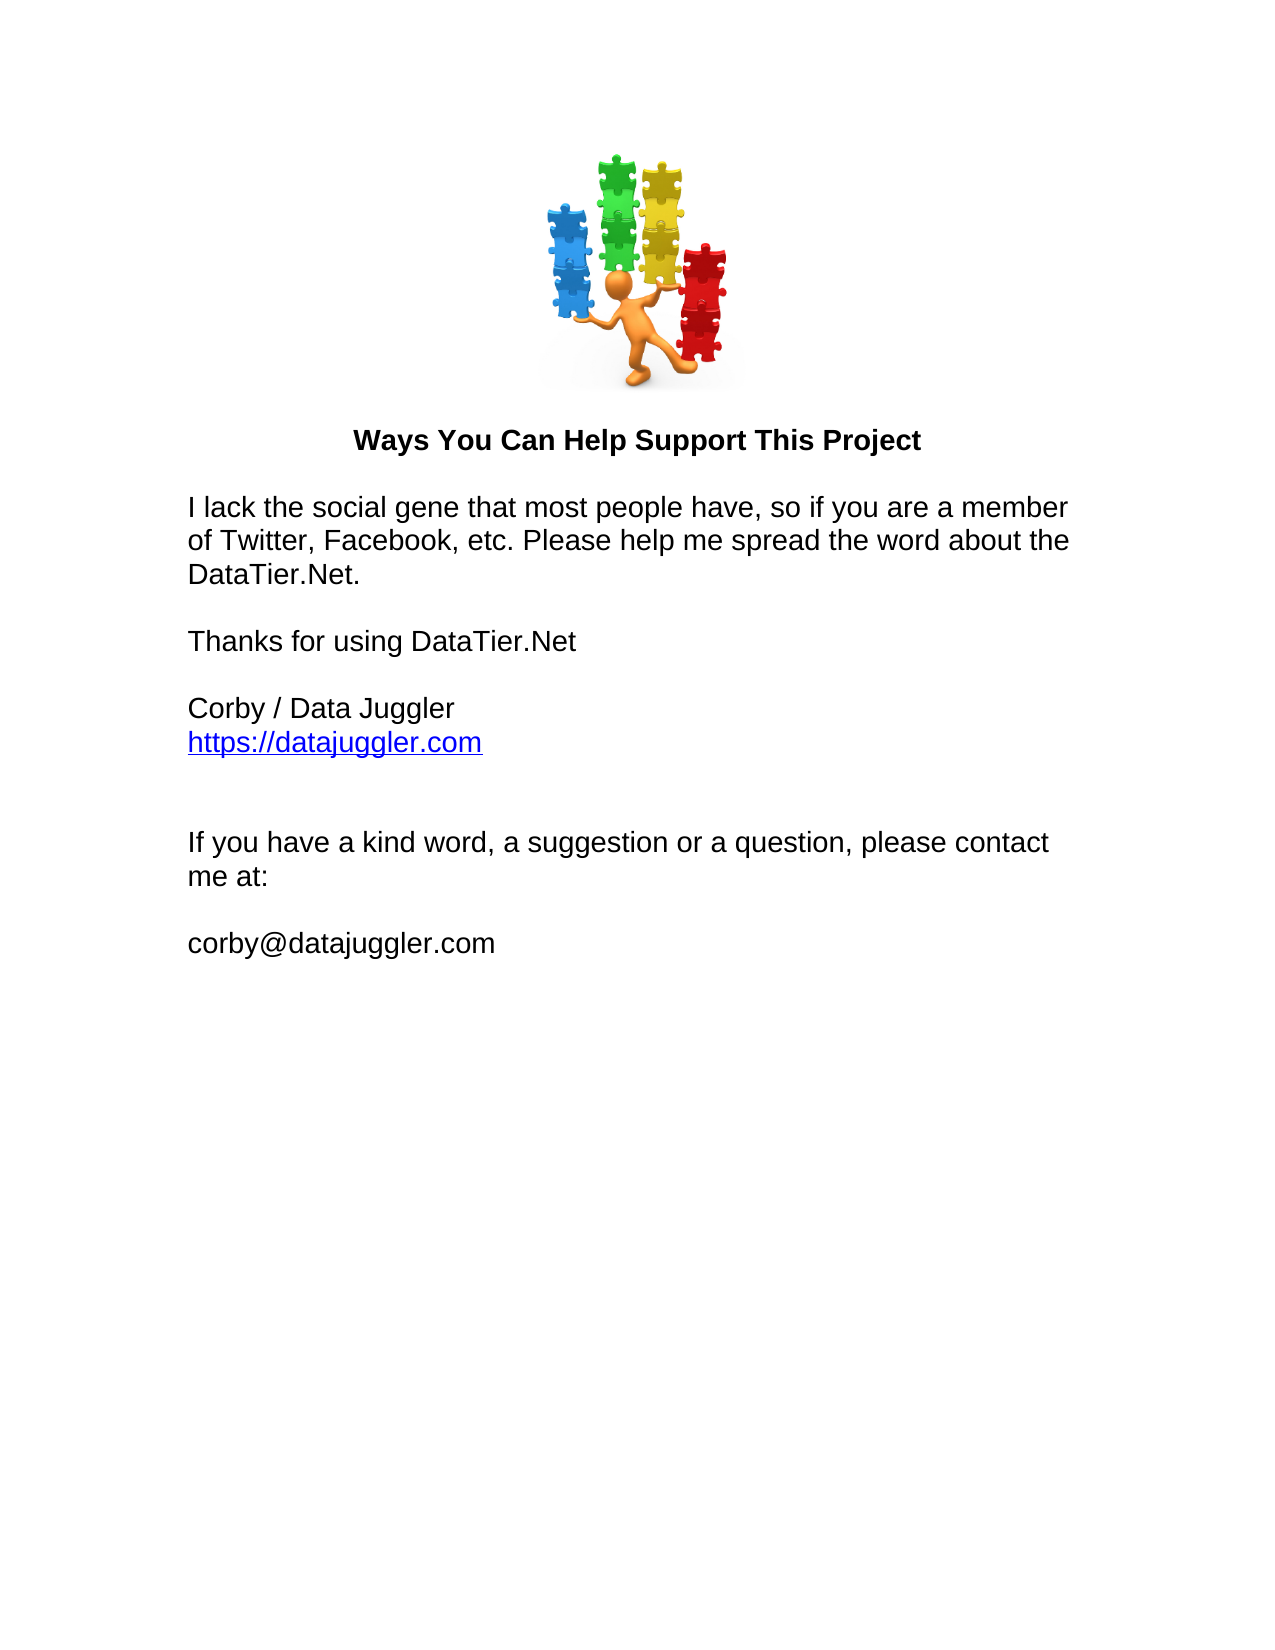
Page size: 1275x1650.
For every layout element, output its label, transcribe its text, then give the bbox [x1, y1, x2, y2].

text I lack the social gene that most people have, so if you are a member of Twitter, Facebook, etc. Please help me spread the word about the DataTier.Net. [187, 490, 1087, 590]
picture [515, 150, 760, 394]
text Thanks for using DataTier.Net [187, 624, 1087, 657]
text Ways You Can Help Support This Project [187, 423, 1087, 456]
text Corby / Data Juggler [187, 691, 1087, 724]
text https://datajuggler.com [187, 724, 1087, 758]
text corby@datajuggler.com [187, 926, 1087, 959]
text If you have a kind word, a suggestion or a question, please contact me at: [187, 825, 1087, 892]
